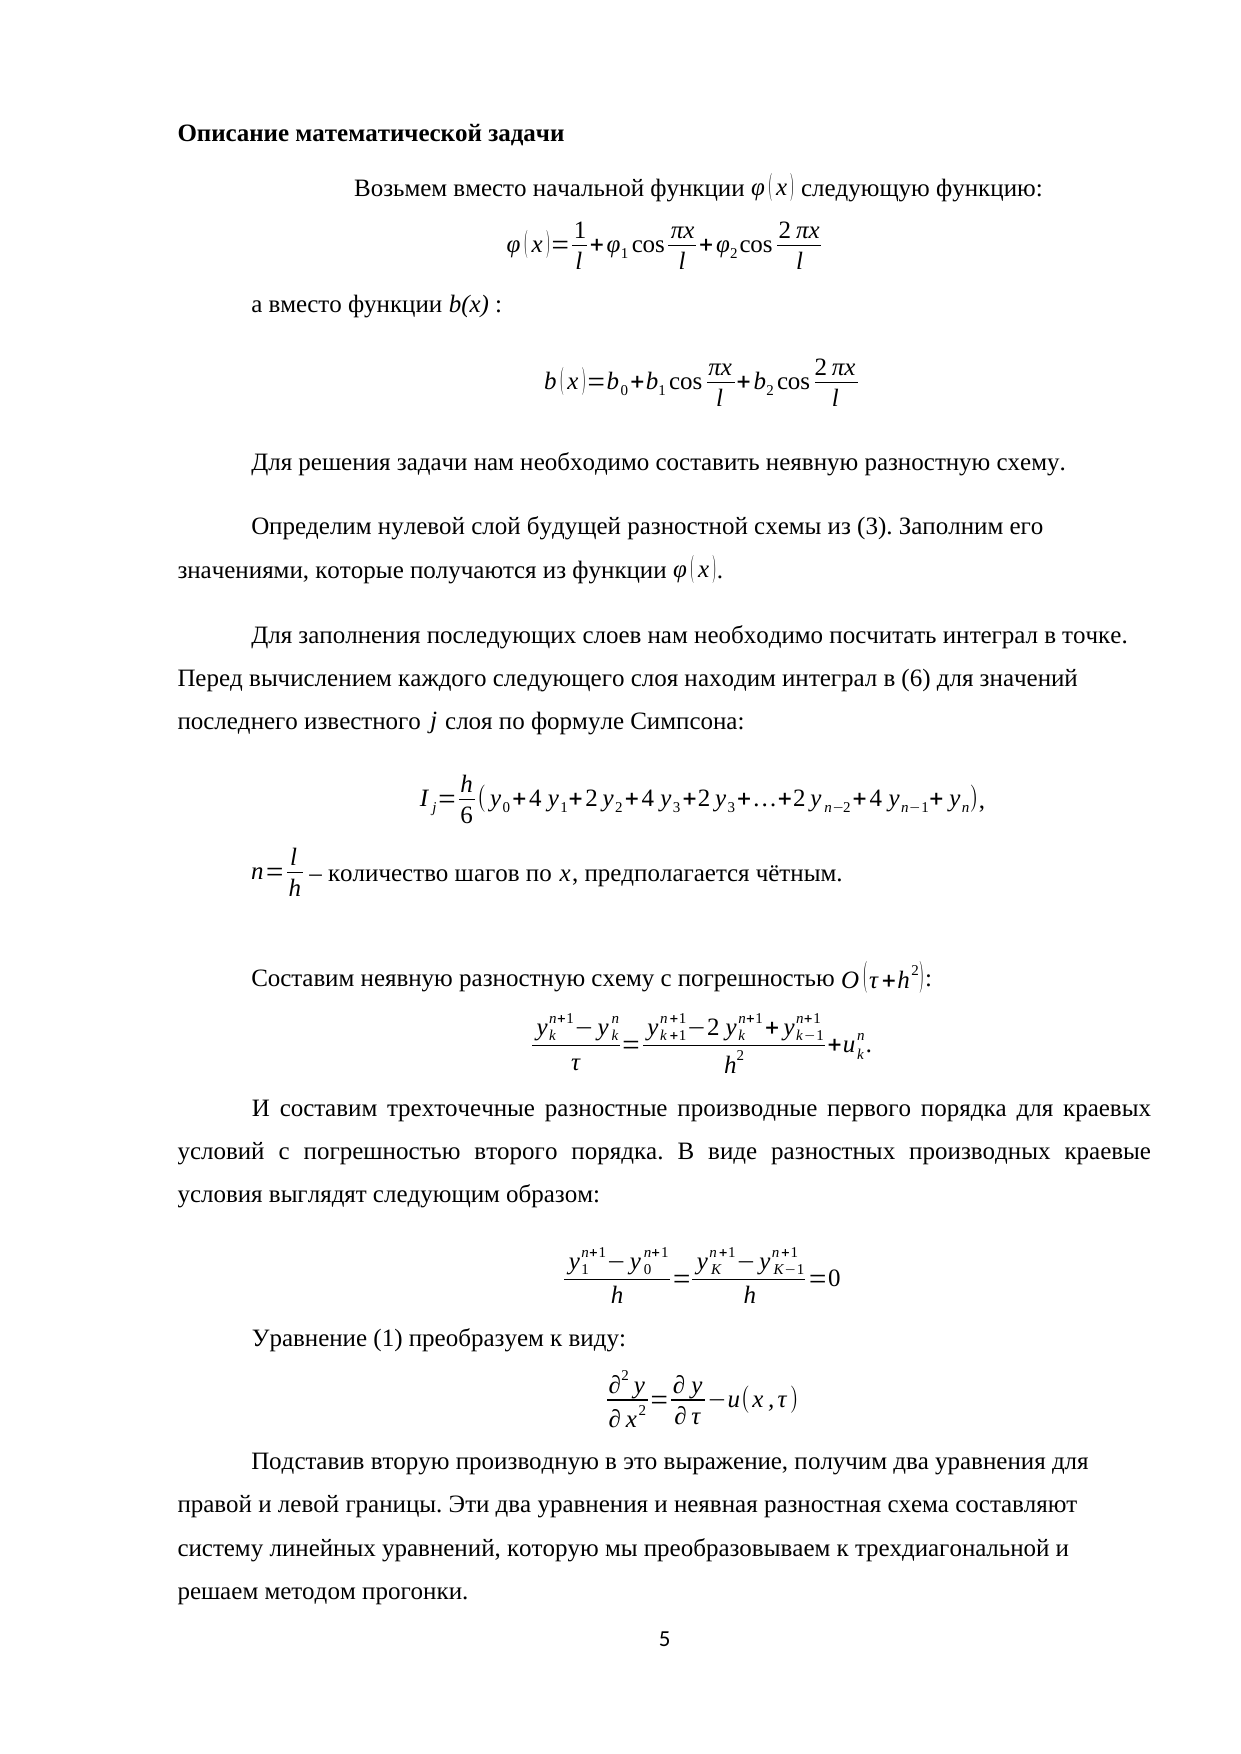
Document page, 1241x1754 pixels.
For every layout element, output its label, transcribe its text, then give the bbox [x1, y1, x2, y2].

text , [177, 770, 1152, 829]
text Возьмем вместо начальной функции следующую функцию: [177, 172, 1152, 276]
list Составим неявную разностную схему с погрешностью : [251, 917, 1152, 995]
text а вместо функции b(x) : [177, 289, 1152, 318]
text Для решения задачи нам необходимо составить неявную разностную схему. [177, 447, 1152, 476]
text Определим нулевой слой будущей разностной схемы из (3). Заполним его значениями, которые получаются из функции . [177, 511, 1152, 585]
text Для заполнения последующих слоев нам необходимо посчитать интеграл в точке. Перед вычислением каждого следующего слоя находим интеграл в (6) для значений последнего известного слоя по формуле Симпсона: [177, 620, 1152, 735]
text Описание математической задачи [177, 118, 1152, 147]
list И составим трехточечные разностные производные первого порядка для краевых условий с погрешностью второго порядка. В виде разностных производных краевые условия выглядят следующим образом: [177, 1093, 1152, 1208]
text – количество шагов по , предполагается чётным. [177, 844, 1152, 903]
text Уравнение (1) преобразуем к виду: [177, 1323, 1152, 1352]
text Подставив вторую производную в это выражение, получим два уравнения для правой и левой границы. Эти два уравнения и неявная разностная схема составляют систему линейных уравнений, которую мы преобразовываем к трехдиагональной и решаем методом прогонки. [177, 1446, 1152, 1604]
